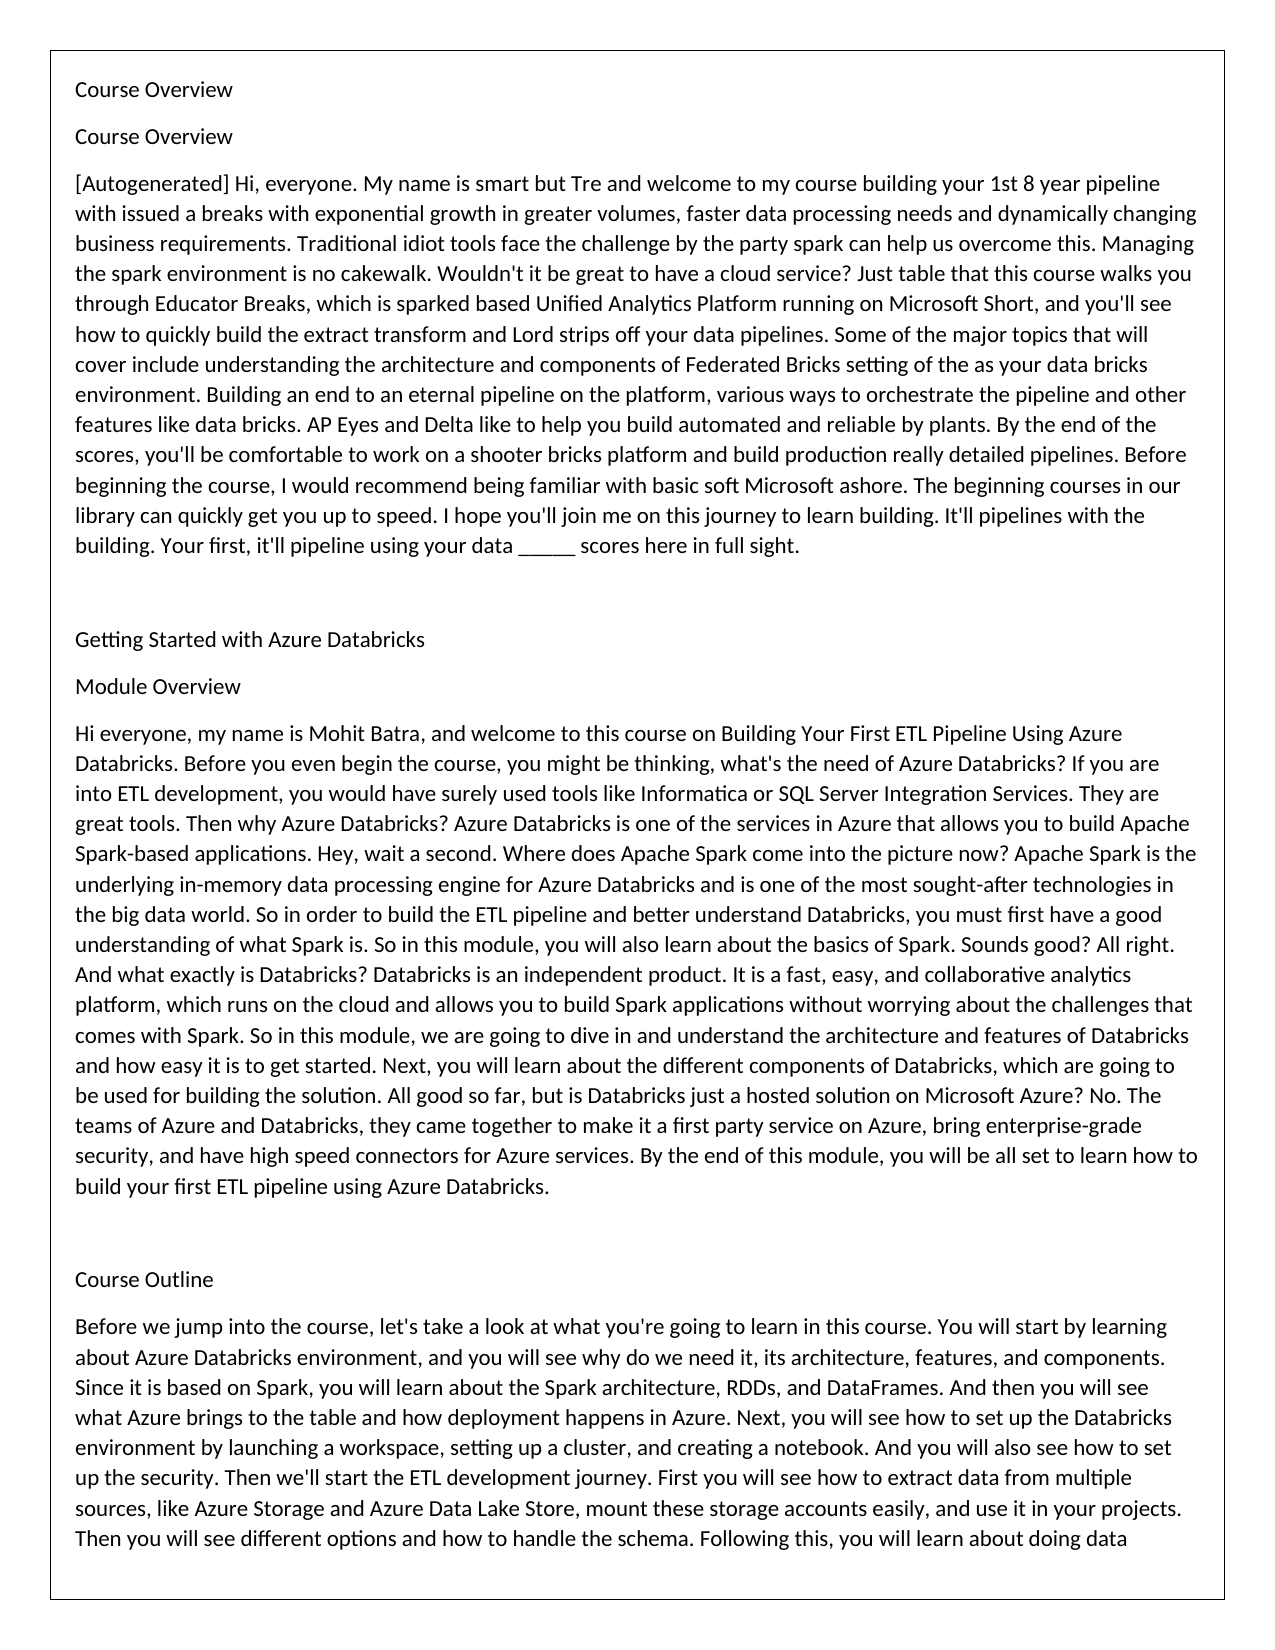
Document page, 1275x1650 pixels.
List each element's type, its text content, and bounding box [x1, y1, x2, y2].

text Course Overview [75, 75, 1200, 103]
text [75, 1312, 1200, 1552]
text [Autogenerated] Hi, everyone. My name is smart but Tre and welcome to my course building your 1st 8 year pipeline with issued a breaks with exponential growth in greater volumes, faster data processing needs and dynamically changing business requirements. Traditional idiot tools face the challenge by the party spark can help us overcome this. Managing the spark environment is no cakewalk. Wouldn't it be great to have a cloud service? Just table that this course walks you through Educator Breaks, which is sparked based Unified Analytics Platform running on Microsoft Short, and you'll see how to quickly build the extract transform and Lord strips off your data pipelines. Some of the major topics that will cover include understanding the architecture and components of Federated Bricks setting of the as your data bricks environment. Building an end to an eternal pipeline on the platform, various ways to orchestrate the pipeline and other features like data bricks. AP Eyes and Delta like to help you build automated and reliable by plants. By the end of the scores, you'll be comfortable to work on a shooter bricks platform and build production really detailed pipelines. Before beginning the course, I would recommend being familiar with basic soft Microsoft ashore. The beginning courses in our library can quickly get you up to speed. I hope you'll join me on this journey to learn building. It'll pipelines with the building. Your first, it'll pipeline using your data _____ scores here in full sight. [75, 169, 1200, 559]
text Course Overview [75, 122, 1200, 150]
text Module Overview [75, 672, 1200, 700]
text Hi everyone, my name is Mohit Batra, and welcome to this course on Building Your First ETL Pipeline Using Azure Databricks. Before you even begin the course, you might be thinking, what's the need of Azure Databricks? If you are into ETL development, you would have surely used tools like Informatica or SQL Server Integration Services. They are great tools. Then why Azure Databricks? Azure Databricks is one of the services in Azure that allows you to build Apache Spark-based applications. Hey, wait a second. Where does Apache Spark come into the picture now? Apache Spark is the underlying in-memory data processing engine for Azure Databricks and is one of the most sought-after technologies in the big data world. So in order to build the ETL pipeline and better understand Databricks, you must first have a good understanding of what Spark is. So in this module, you will also learn about the basics of Spark. Sounds good? All right. And what exactly is Databricks? Databricks is an independent product. It is a fast, easy, and collaborative analytics platform, which runs on the cloud and allows you to build Spark applications without worrying about the challenges that comes with Spark. So in this module, we are going to dive in and understand the architecture and features of Databricks and how easy it is to get started. Next, you will learn about the different components of Databricks, which are going to be used for building the solution. All good so far, but is Databricks just a hosted solution on Microsoft Azure? No. The teams of Azure and Databricks, they came together to make it a first party service on Azure, bring enterprise-grade security, and have high speed connectors for Azure services. By the end of this module, you will be all set to learn how to build your first ETL pipeline using Azure Databricks. [75, 719, 1200, 1200]
text Course Outline [75, 1266, 1200, 1294]
text Getting Started with Azure Databricks [75, 625, 1200, 653]
